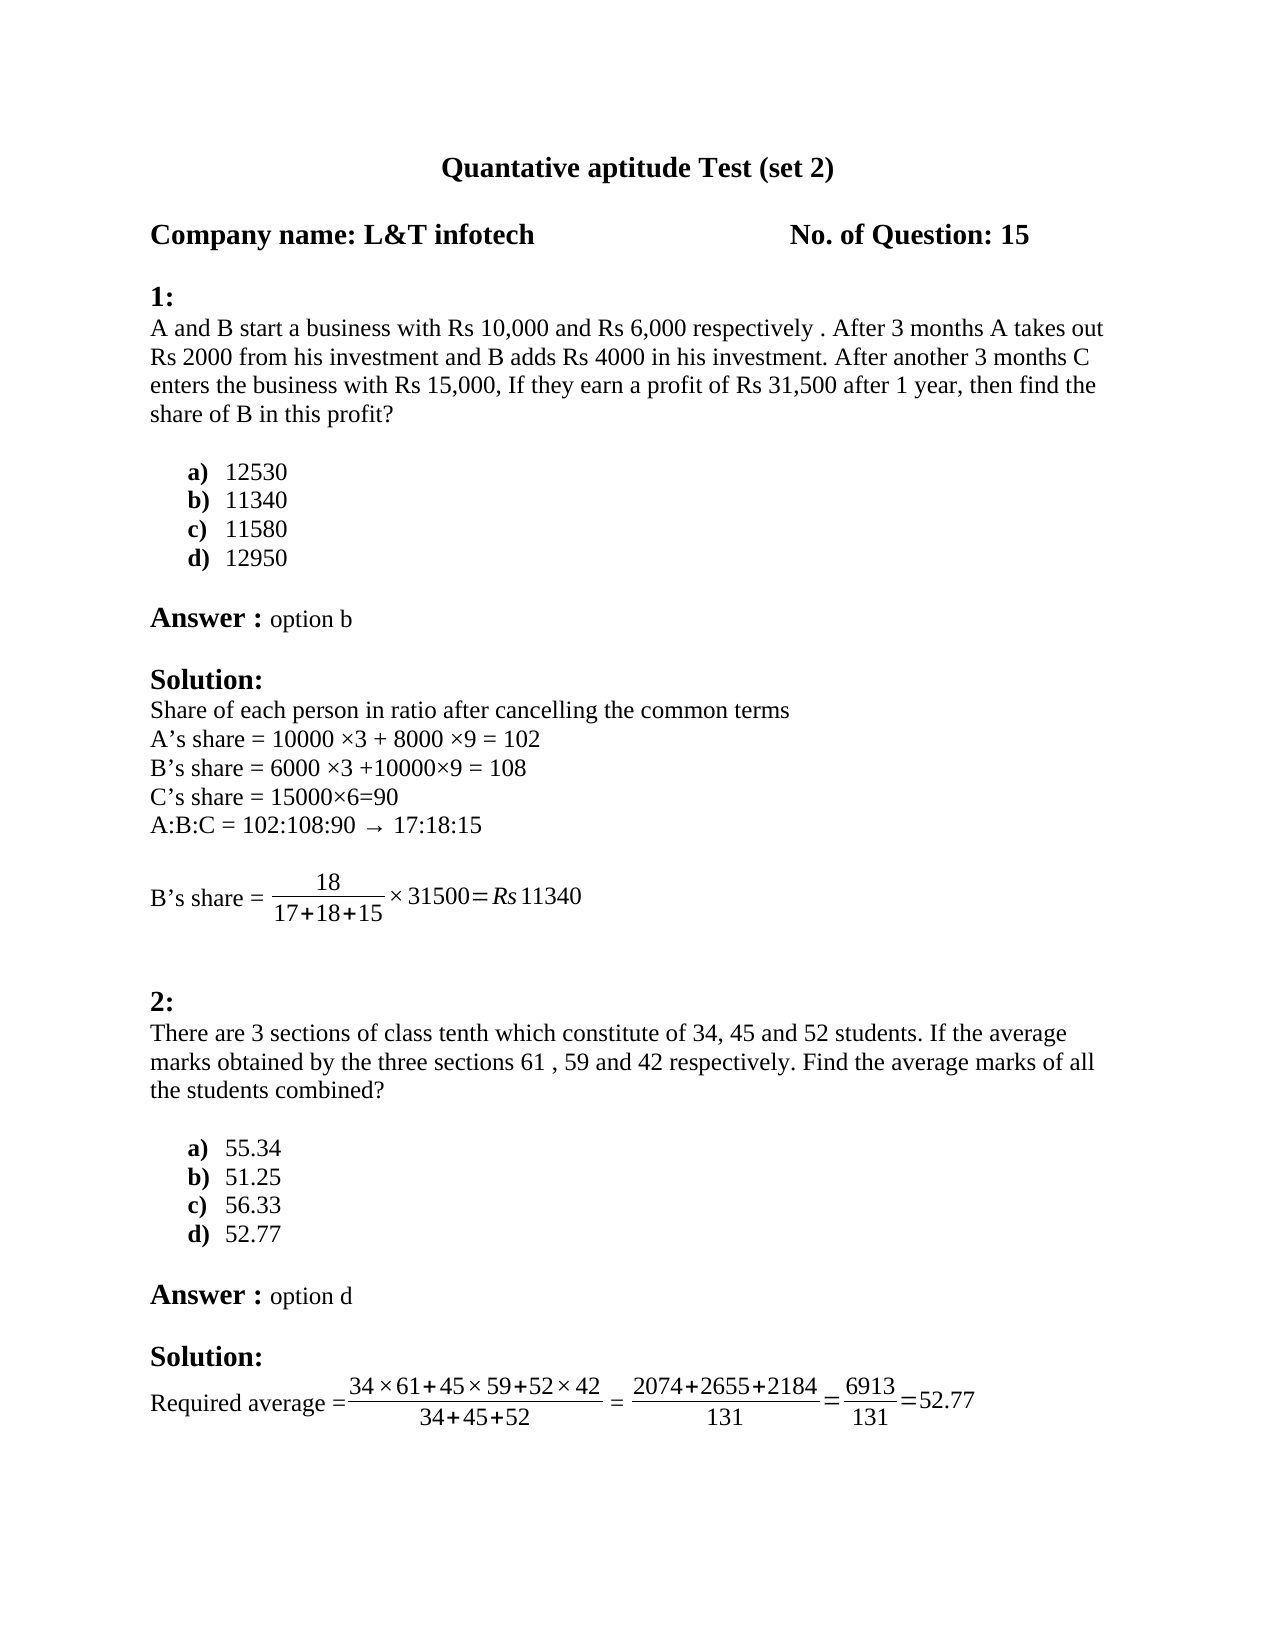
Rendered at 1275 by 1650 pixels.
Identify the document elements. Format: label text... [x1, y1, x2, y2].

list 52.77 [187, 1219, 1125, 1248]
text Share of each person in ratio after cancelling the common terms [150, 696, 1125, 724]
list 11340 [187, 485, 1125, 514]
list 12530 [187, 457, 1125, 485]
text A:B:C = 102:108:90 → 17:18:15 [150, 811, 1125, 839]
text C’s share = 15000×6=90 [150, 782, 1125, 811]
text A and B start a business with Rs 10,000 and Rs 6,000 respectively . After 3 months A takes out Rs 2000 from his investment and B adds Rs 4000 in his investment. After another 3 months C enters the business with Rs 15,000, If they earn a profit of Rs 31,500 after 1 year, then find the share of B in this profit? [150, 313, 1125, 428]
list 11580 [187, 514, 1125, 543]
list 12950 [187, 543, 1125, 572]
text B’s share = 6000 ×3 +10000×9 = 108 [150, 753, 1125, 782]
text 2: [150, 984, 1125, 1018]
list 55.34 [187, 1133, 1125, 1162]
text Solution: [150, 662, 1125, 696]
text There are 3 sections of class tenth which constitute of 34, 45 and 52 students. If the average marks obtained by the three sections 61 , 59 and 42 respectively. Find the average marks of all the students combined? [150, 1018, 1125, 1104]
text Solution: [150, 1339, 1125, 1373]
text Answer : option d [150, 1277, 1125, 1310]
text Required average = = [150, 1373, 1125, 1432]
list 51.25 [187, 1162, 1125, 1191]
text A’s share = 10000 ×3 + 8000 ×9 = 102 [150, 724, 1125, 753]
text B’s share = [150, 868, 1125, 927]
text Quantative aptitude Test (set 2) [150, 150, 1125, 183]
text Company name: L&T infotech No. of Question: 15 [150, 217, 1125, 251]
text Answer : option b [150, 600, 1125, 633]
list 56.33 [187, 1191, 1125, 1219]
text 1: [150, 279, 1125, 313]
